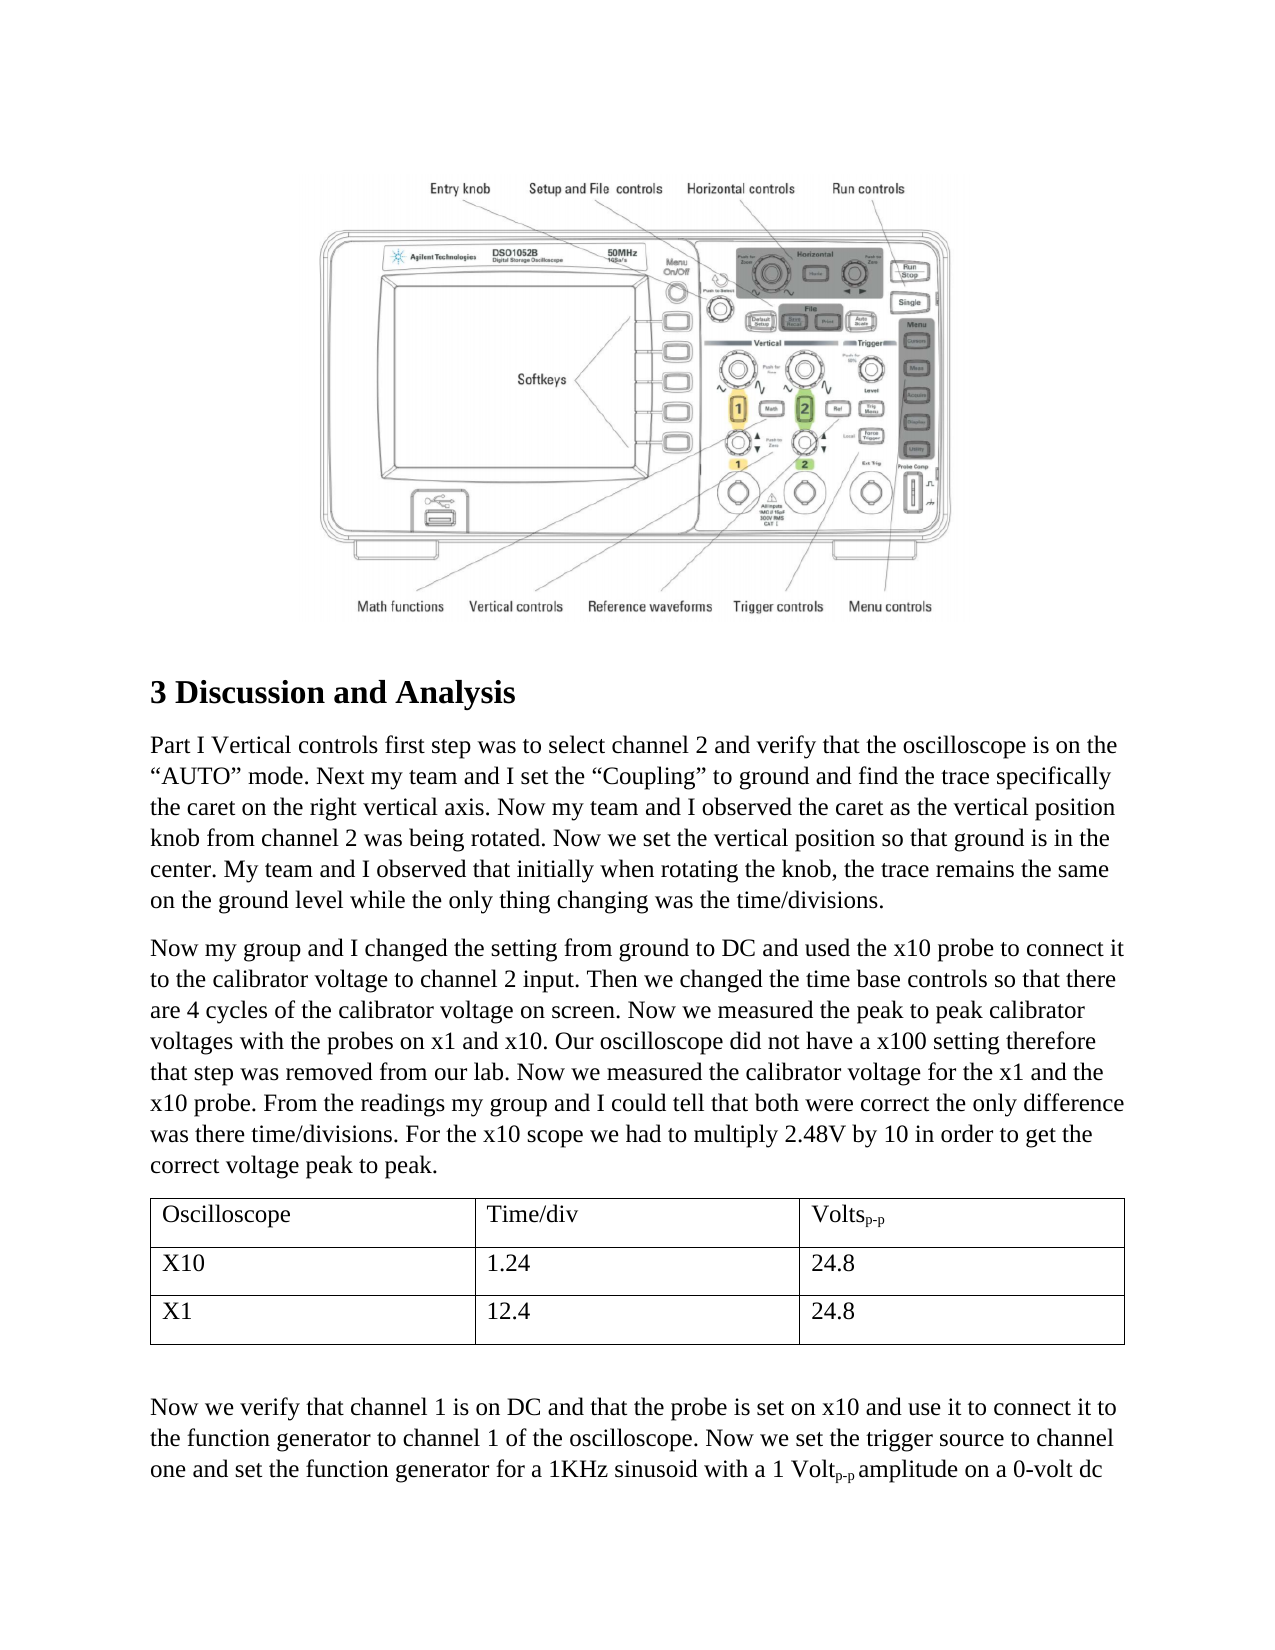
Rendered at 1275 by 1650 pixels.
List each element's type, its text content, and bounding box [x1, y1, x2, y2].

table_cell 1.24 [476, 1248, 799, 1295]
table_cell X10 [151, 1248, 475, 1295]
text 3 Discussion and Analysis [150, 672, 1125, 710]
table_header Time/div [476, 1199, 799, 1247]
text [150, 1392, 1125, 1483]
table_header Voltsp-p [800, 1199, 1124, 1247]
picture [229, 150, 1046, 654]
text Now my group and I changed the setting from ground to DC and used the x10 probe to connect it to the calibrator voltage to channel 2 input. Then we changed the time base controls so that there are 4 cycles of the calibrator voltage on screen. Now we measured the peak to peak calibrator voltages with the probes on x1 and x10. Our oscilloscope did not have a x100 setting therefore that step was removed from our lab. Now we measured the calibrator voltage for the x1 and the x10 probe. From the readings my group and I could tell that both were correct the only difference was there time/divisions. For the x10 scope we had to multiply 2.48V by 10 in order to get the correct voltage peak to peak. [150, 933, 1125, 1179]
table_header Oscilloscope [151, 1199, 475, 1247]
table_cell 24.8 [800, 1296, 1124, 1344]
table_cell 12.4 [476, 1296, 799, 1344]
table_cell 24.8 [800, 1248, 1124, 1295]
text Part I Vertical controls first step was to select channel 2 and verify that the oscilloscope is on the “AUTO” mode. Next my team and I set the “Coupling” to ground and find the trace specifically the caret on the right vertical axis. Now my team and I observed the caret as the vertical position knob from channel 2 was being rotated. Now we set the vertical position so that ground is in the center. My team and I observed that initially when rotating the knob, the trace remains the same on the ground level while the only thing changing was the time/divisions. [150, 730, 1125, 914]
table_cell X1 [151, 1296, 475, 1344]
